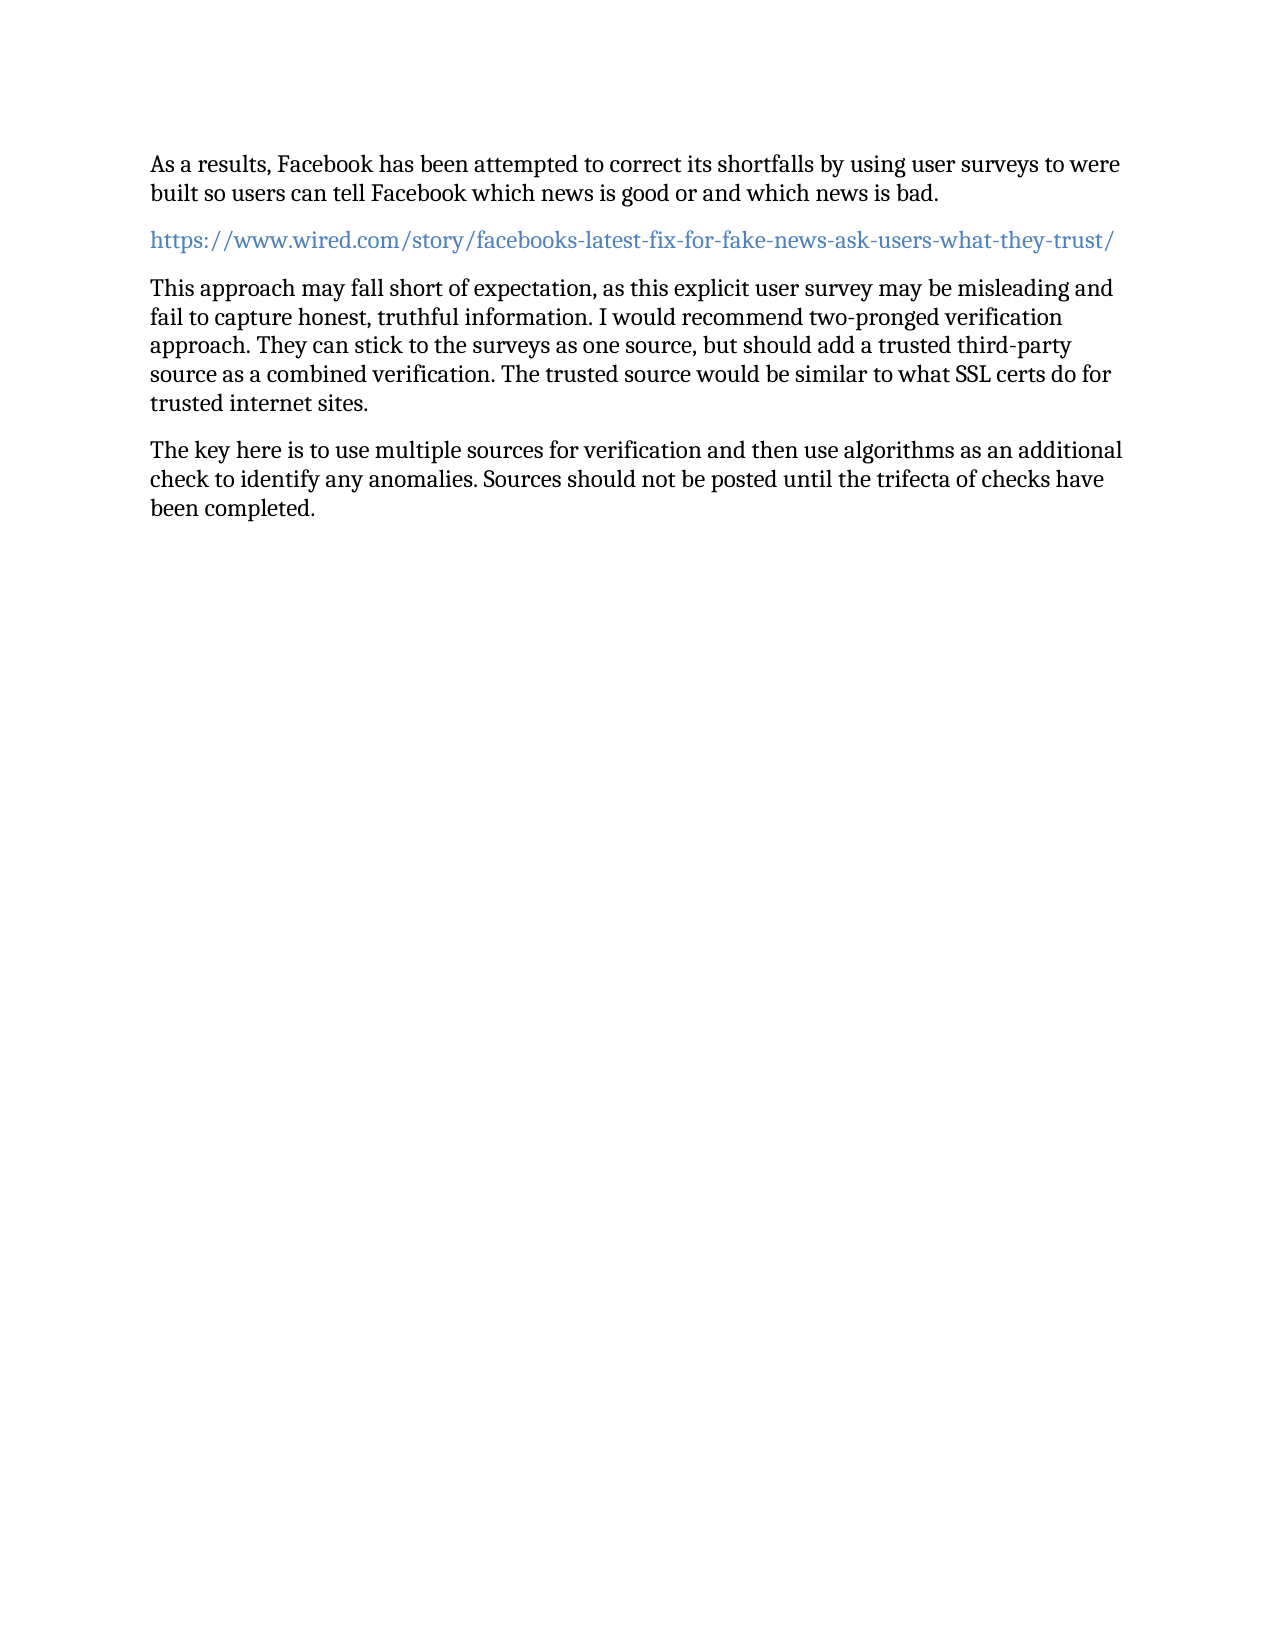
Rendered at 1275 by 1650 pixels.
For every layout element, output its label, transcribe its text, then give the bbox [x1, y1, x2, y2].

text As a results, Facebook has been attempted to correct its shortfalls by using user surveys to were built so users can tell Facebook which news is good or and which news is bad. [150, 150, 1125, 207]
text This approach may fall short of expectation, as this explicit user survey may be misleading and fail to capture honest, truthful information. I would recommend two-pronged verification approach. They can stick to the surveys as one source, but should add a trusted third-party source as a combined verification. The trusted source would be similar to what SSL certs do for trusted internet sites. [150, 274, 1125, 417]
text The key here is to use multiple sources for verification and then use algorithms as an additional check to identify any anomalies. Sources should not be posted until the trifecta of checks have been completed. [150, 436, 1125, 522]
text https://www.wired.com/story/facebooks-latest-fix-for-fake-news-ask-users-what-they-trust/ [150, 226, 1125, 255]
